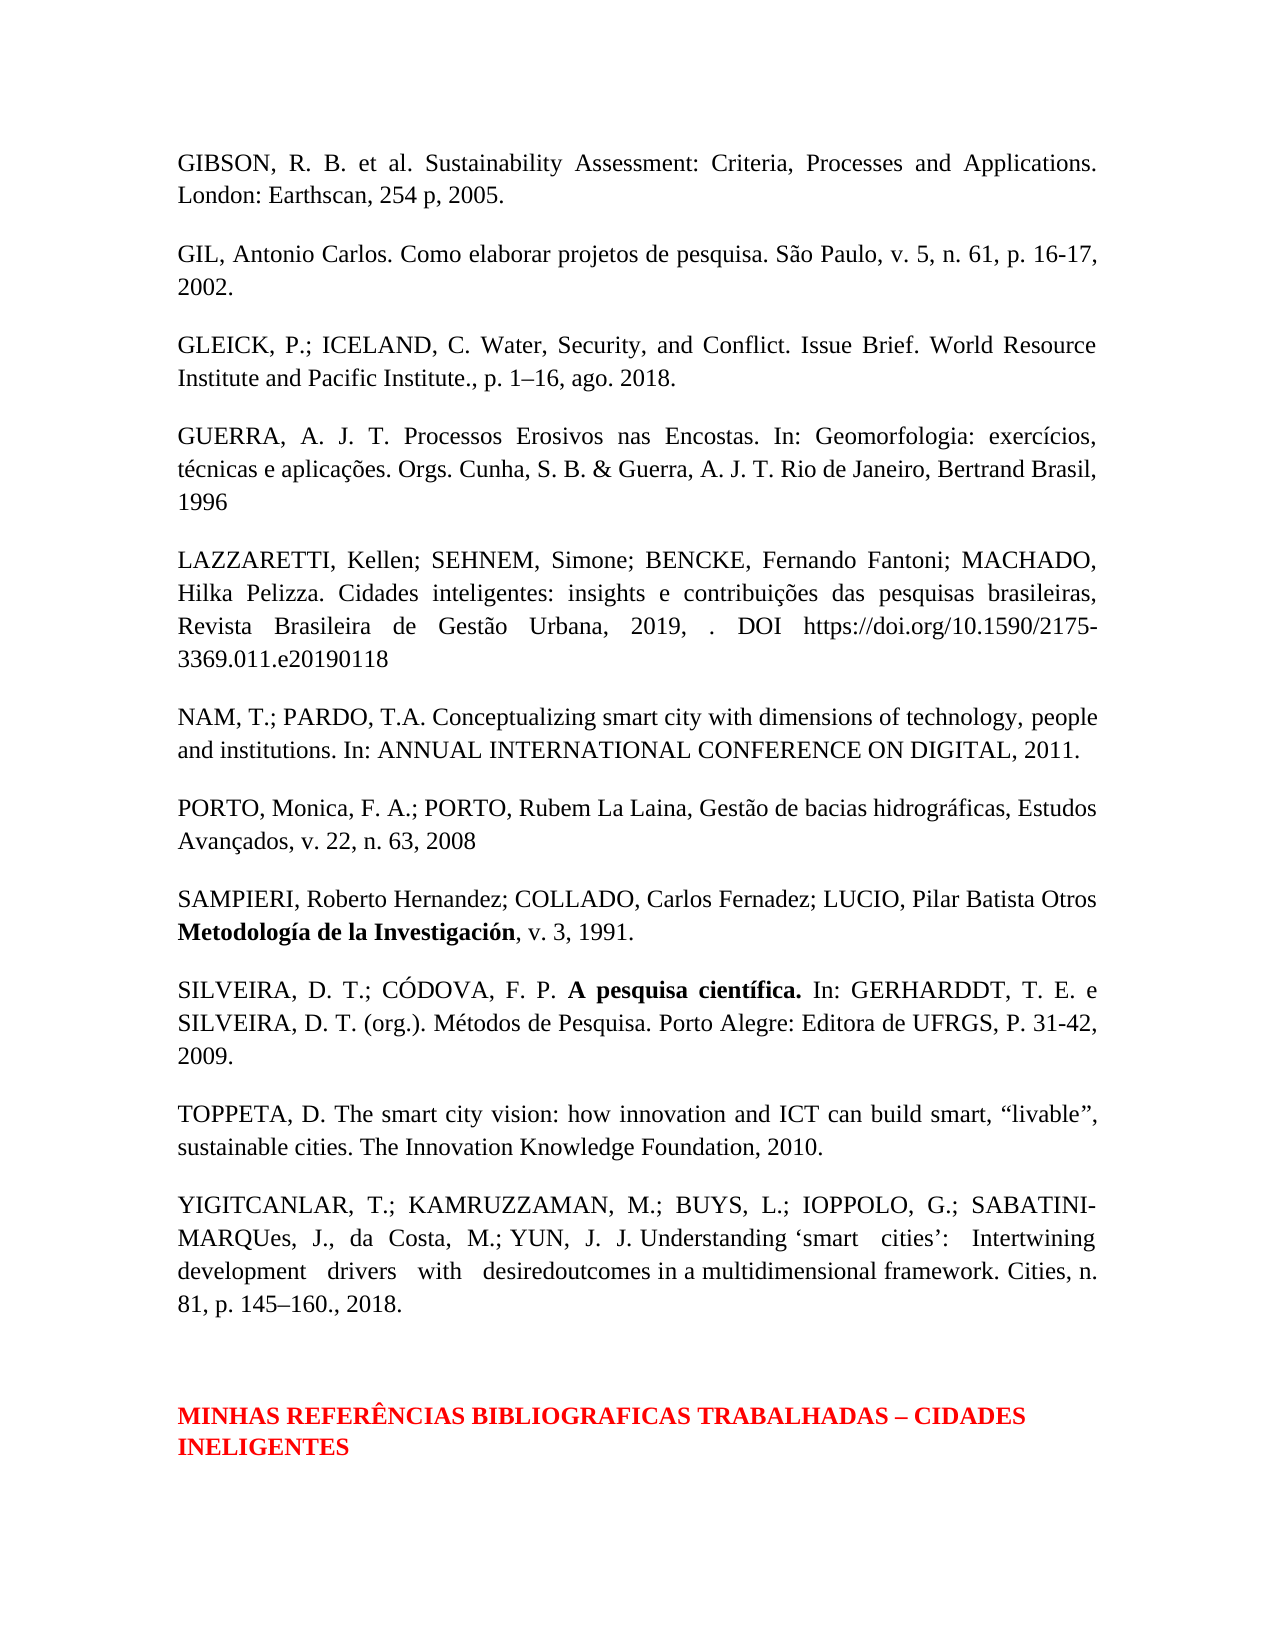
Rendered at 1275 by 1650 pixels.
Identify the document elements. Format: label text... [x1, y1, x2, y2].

text LAZZARETTI, Kellen; SEHNEM, Simone; BENCKE, Fernando Fantoni; MACHADO, Hilka Pelizza. Cidades inteligentes: insights e contribuições das pesquisas brasileiras, Revista Brasileira de Gestão Urbana, 2019, . DOI https://doi.org/10.1590/2175- 3369.011.e20190118 [177, 545, 1098, 673]
text SILVEIRA, D. T.; CÓDOVA, F. P. A pesquisa científica. In: GERHARDDT, T. E. e SILVEIRA, D. T. (org.). Métodos de Pesquisa. Porto Alegre: Editora de UFRGS, P. 31-42, 2009. [177, 975, 1098, 1070]
text NAM, T.; PARDO, T.A. Conceptualizing smart city with dimensions of technology, people and institutions. In: ANNUAL INTERNATIONAL CONFERENCE ON DIGITAL, 2011. [177, 702, 1098, 764]
text GLEICK, P.; ICELAND, C. Water, Security, and Conflict. Issue Brief. World Resource Institute and Pacific Institute., p. 1–16, ago. 2018. [177, 330, 1098, 391]
text GUERRA, A. J. T. Processos Erosivos nas Encostas. In: Geomorfologia: exercícios, técnicas e aplicações. Orgs. Cunha, S. B. & Guerra, A. J. T. Rio de Janeiro, Bertrand Brasil, 1996 [177, 421, 1098, 516]
text MINHAS REFERÊNCIAS BIBLIOGRAFICAS TRABALHADAS – CIDADES INELIGENTES [177, 1401, 1098, 1461]
text PORTO, Monica, F. A.; PORTO, Rubem La Laina, Gestão de bacias hidrográficas, Estudos Avançados, v. 22, n. 63, 2008 [177, 793, 1098, 855]
text GIL, Antonio Carlos. Como elaborar projetos de pesquisa. São Paulo, v. 5, n. 61, p. 16-17, 2002. [177, 239, 1098, 300]
text TOPPETA, D. The smart city vision: how innovation and ICT can build smart, “livable”, sustainable cities. The Innovation Knowledge Foundation, 2010. [177, 1099, 1098, 1161]
text SAMPIERI, Roberto Hernandez; COLLADO, Carlos Fernadez; LUCIO, Pilar Batista Otros Metodología de la Investigación, v. 3, 1991. [177, 913, 1098, 946]
text YIGITCANLAR, T.; KAMRUZZAMAN, M.; BUYS, L.; IOPPOLO, G.; SABATINI-MARQUes, J., da Costa, M.; YUN, J. J. Understanding ‘smart cities’: Intertwining development drivers with desiredoutcomes in a multidimensional framework. Cities, n. 81, p. 145–160., 2018. [177, 1190, 1098, 1318]
text GIBSON, R. B. et al. Sustainability Assessment: Criteria, Processes and Applications. London: Earthscan, 254 p, 2005. [177, 148, 1098, 209]
